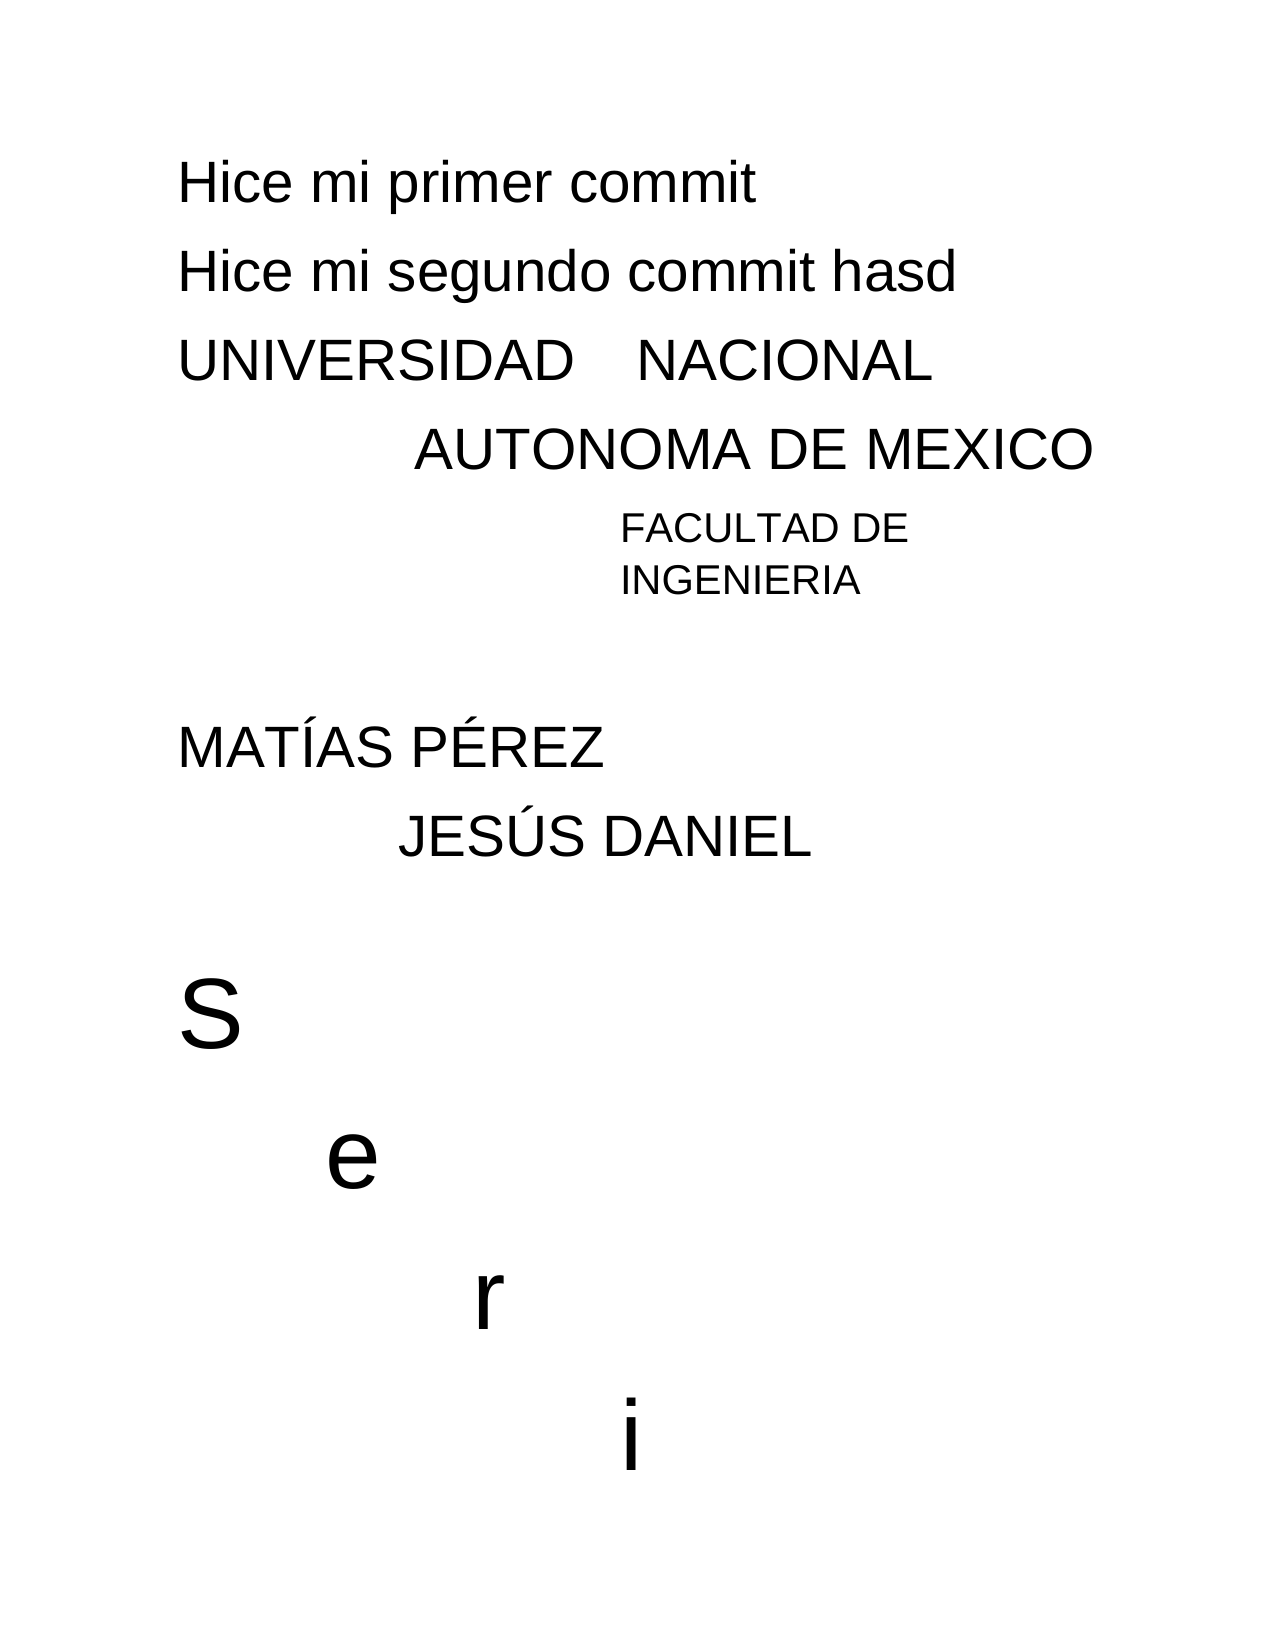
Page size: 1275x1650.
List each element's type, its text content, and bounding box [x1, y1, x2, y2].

text Hice mi segundo commit hasd [177, 237, 1098, 304]
text i [546, 1377, 1098, 1492]
text MATÍAS PÉREZ [177, 713, 1098, 780]
text e [251, 1095, 1098, 1210]
text UNIVERSIDAD NACIONAL [177, 326, 1098, 393]
text FACULTAD DE INGENIERIA [620, 504, 1098, 603]
text S [177, 954, 1098, 1069]
text JESÚS DANIEL [325, 802, 1098, 869]
text Hice mi primer commit [177, 148, 1098, 215]
text AUTONOMA DE MEXICO [325, 415, 1098, 482]
text r [398, 1236, 1098, 1351]
